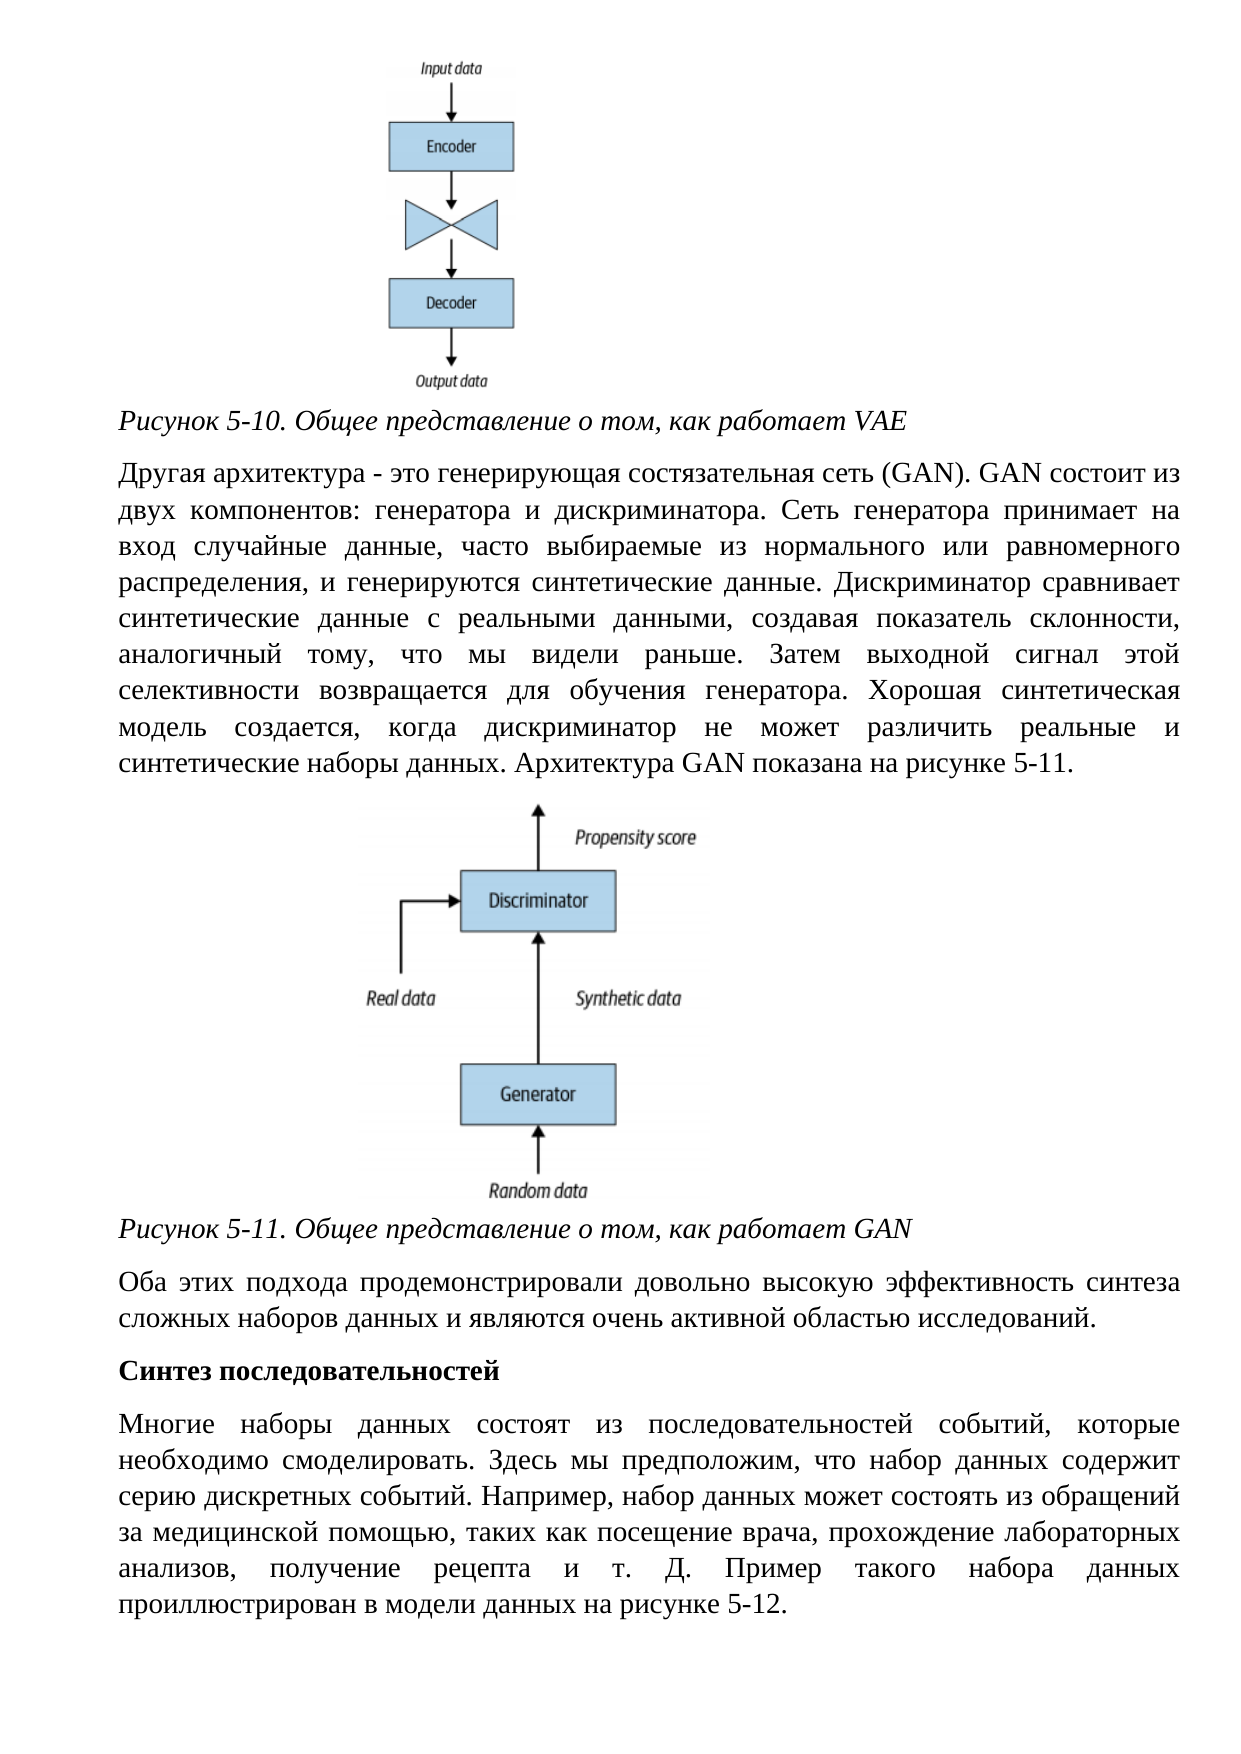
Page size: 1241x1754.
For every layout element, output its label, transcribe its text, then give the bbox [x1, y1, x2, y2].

picture [118, 797, 943, 1209]
text Другая архитектура - это генерирующая состязательная сеть (GAN). GAN состоит из двух компонентов: генератора и дискриминатора. Сеть генератора принимает на вход случайные данные, часто выбираемые из нормального или равномерного распределения, и генерируются синтетические данные. Дискриминатор сравнивает синтетические данные с реальными данными, создавая показатель склонности, аналогичный тому, что мы видели раньше. Затем выходной сигнал этой селективности возвращается для обучения генератора. Хорошая синтетическая модель создается, когда дискриминатор не может различить реальные и синтетические наборы данных. Архитектура GAN показана на рисунке 5-11. [118, 456, 1181, 778]
text Многие наборы данных состоят из последовательностей событий, которые необходимо смоделировать. Здесь мы предположим, что набор данных содержит серию дискретных событий. Например, набор данных может состоять из обращений за медицинской помощью, таких как посещение врача, прохождение лабораторных анализов, получение рецепта и т. Д. Пример такого набора данных проиллюстрирован в модели данных на рисунке 5-12. [118, 1406, 1181, 1620]
text Оба этих подхода продемонстрировали довольно высокую эффективность синтеза сложных наборов данных и являются очень активной областью исследований. [118, 1264, 1181, 1334]
text Синтез последовательностей [118, 1353, 1181, 1386]
picture [118, 59, 784, 401]
